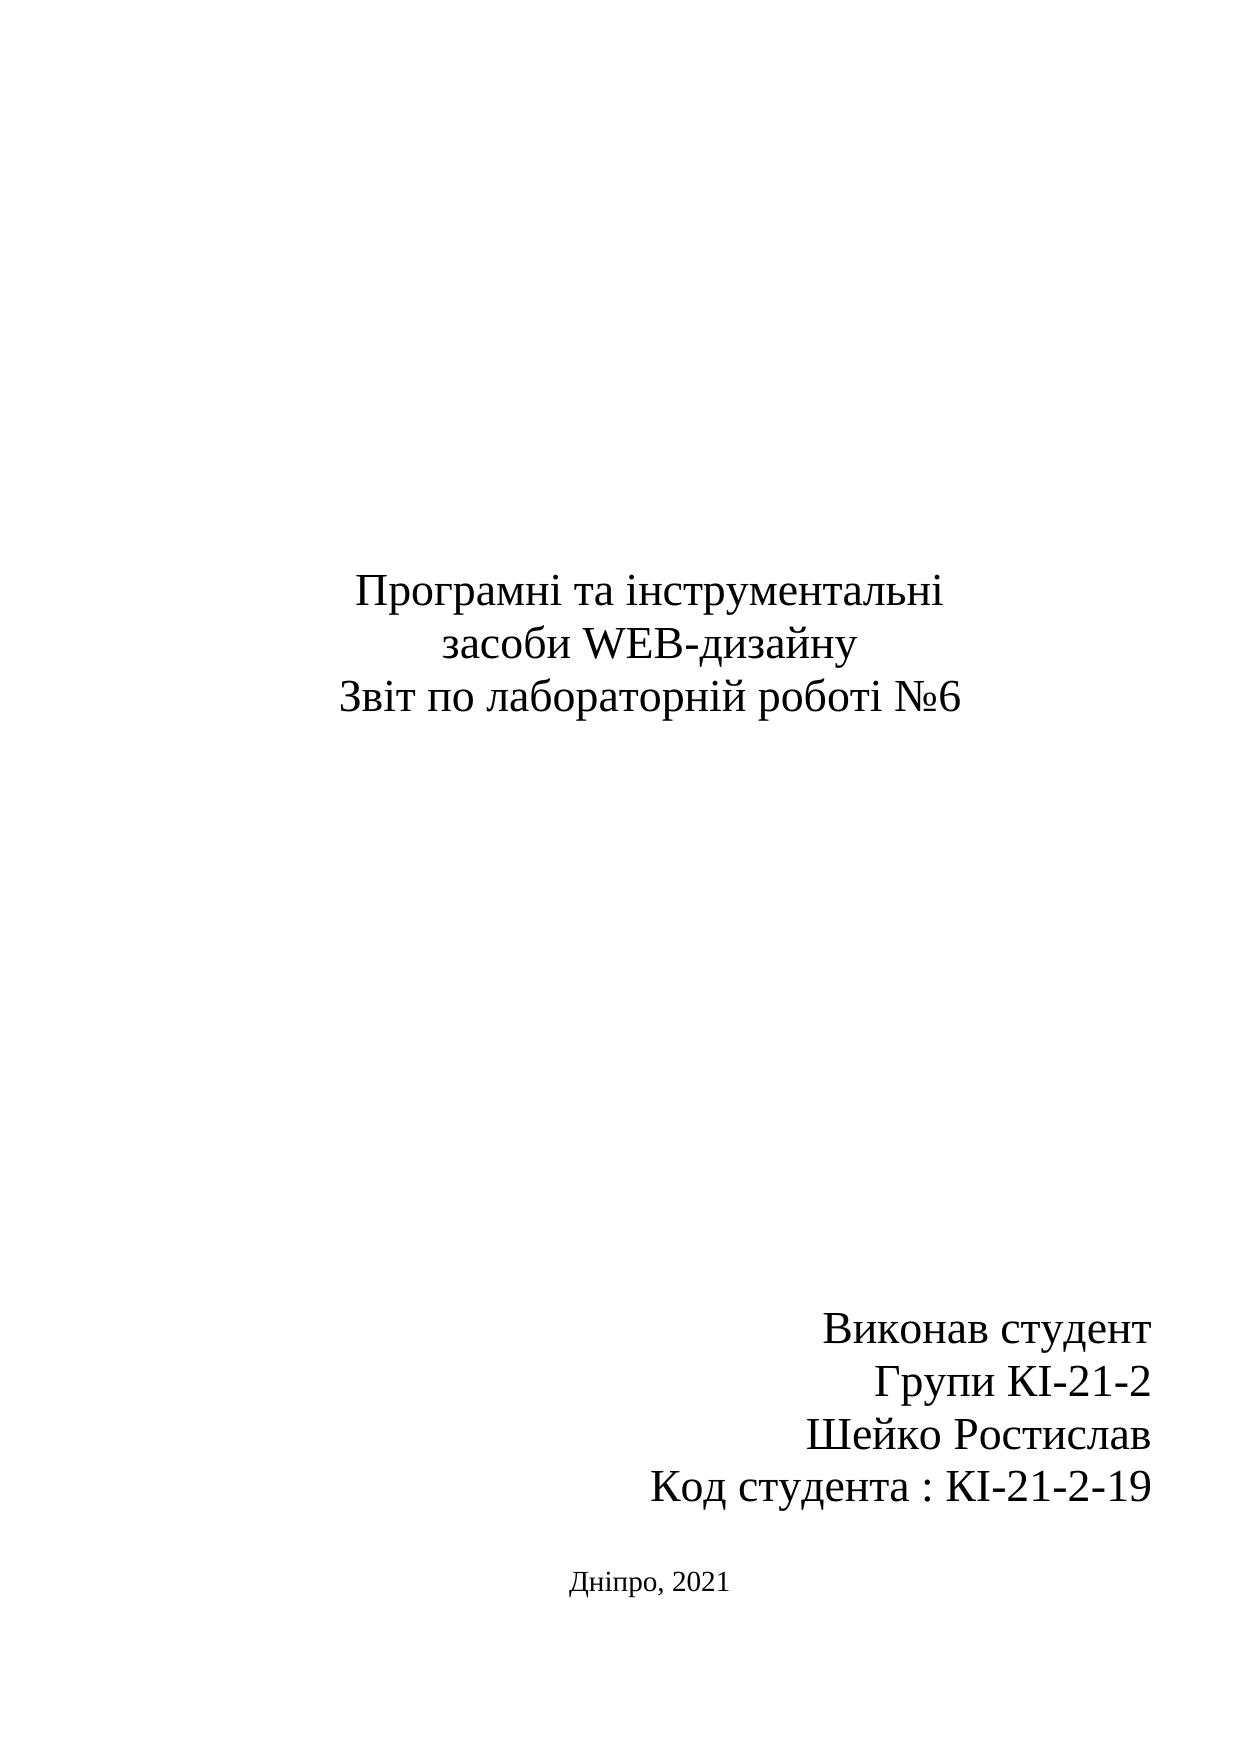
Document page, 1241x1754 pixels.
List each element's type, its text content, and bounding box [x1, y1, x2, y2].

text Програмні та інструментальні [148, 563, 1152, 616]
text Шейко Ростислав [148, 1406, 1152, 1459]
text Звіт по лабораторній роботі №6 [148, 668, 1152, 721]
text засоби WEB-дизайну [148, 616, 1152, 668]
text Виконав студент [148, 1301, 1152, 1353]
text Групи КІ-21-2 [148, 1353, 1152, 1406]
text Дніпро, 2021 [148, 1564, 1152, 1598]
text Код студента : КІ-21-2-19 [148, 1459, 1152, 1512]
